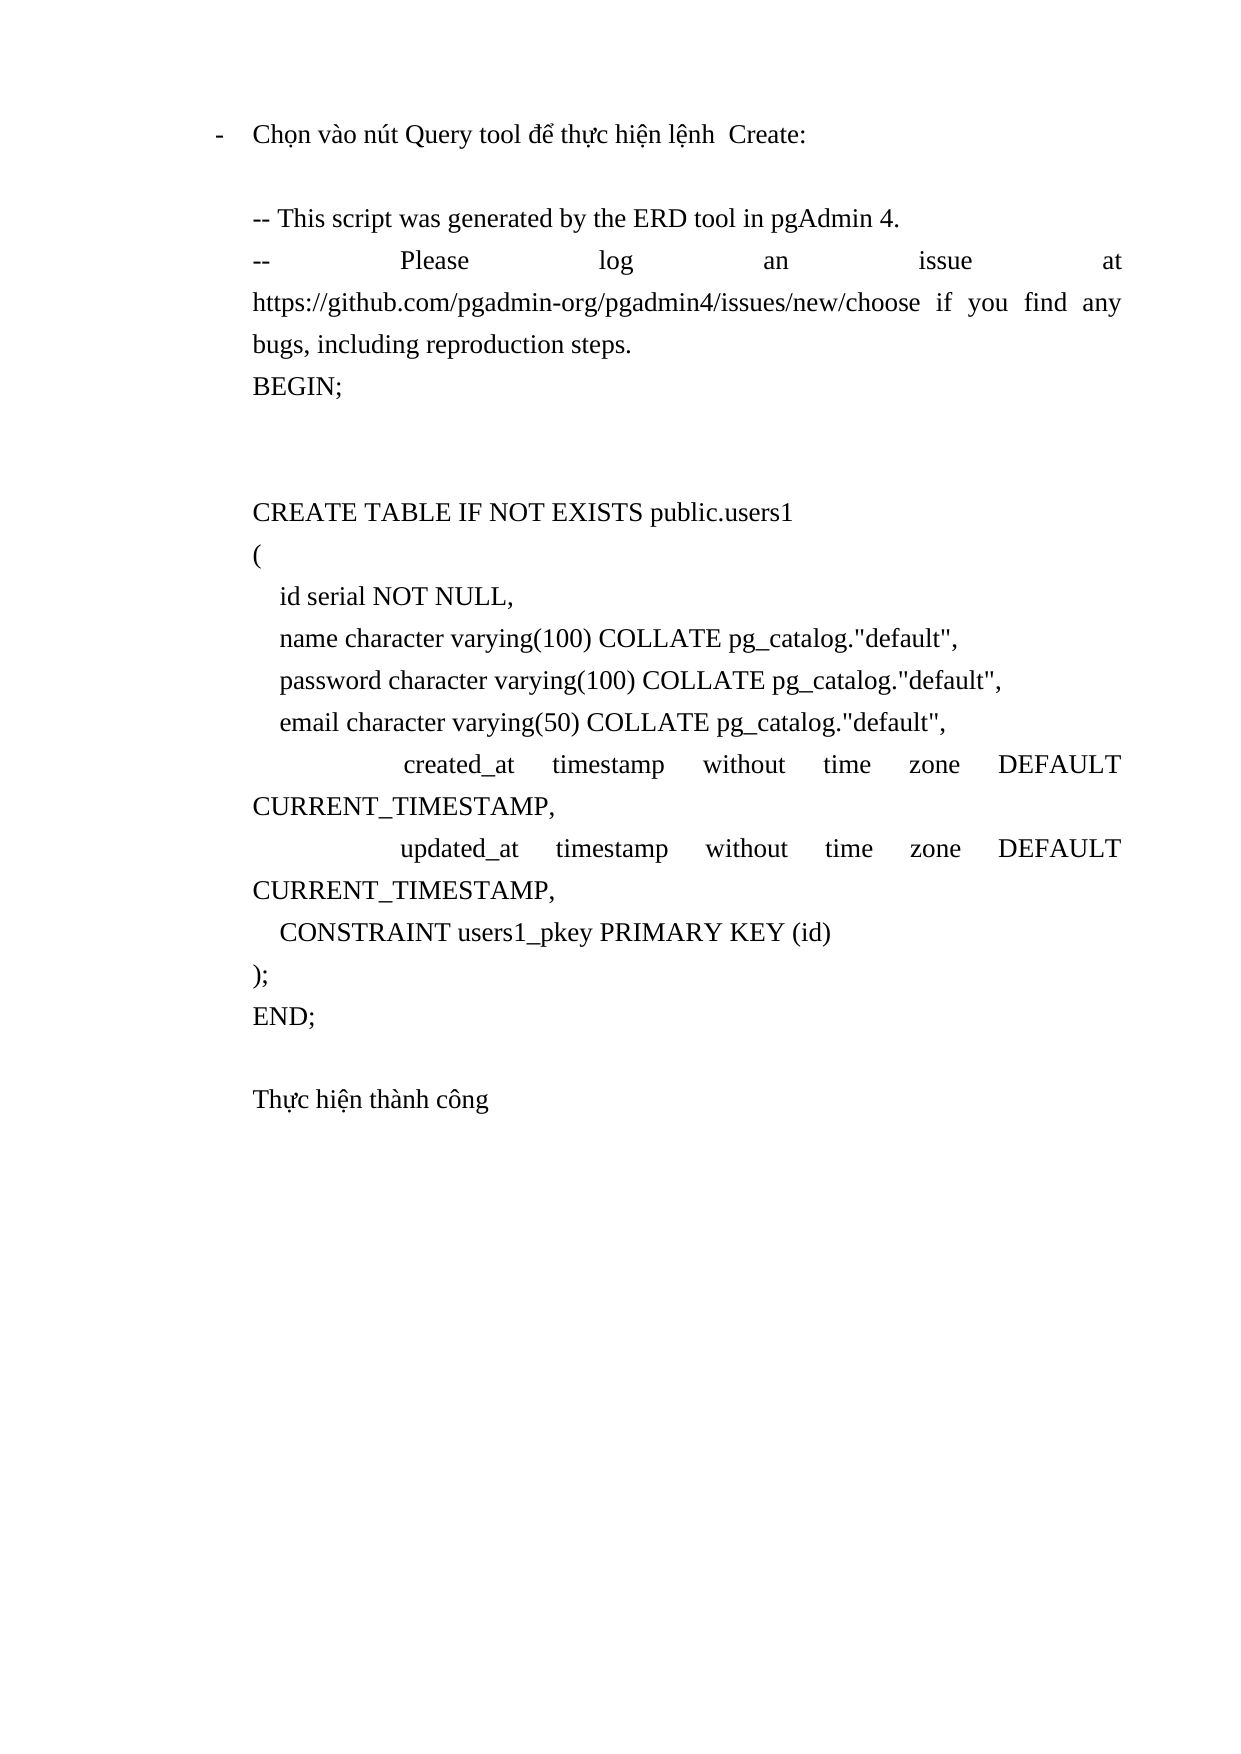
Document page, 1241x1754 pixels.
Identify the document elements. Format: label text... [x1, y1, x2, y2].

list email character varying(50) COLLATE pg_catalog."default", [252, 706, 1122, 737]
list CONSTRAINT users1_pkey PRIMARY KEY (id) [252, 916, 1122, 947]
list password character varying(100) COLLATE pg_catalog."default", [252, 664, 1122, 695]
list updated_at timestamp without time zone DEFAULT CURRENT_TIMESTAMP, [252, 832, 1122, 905]
list ); [252, 958, 1122, 989]
list Chọn vào nút Query tool để thực hiện lệnh Create: [215, 118, 1122, 149]
list -- Please log an issue at https://github.com/pgadmin-org/pgadmin4/issues/new/choose if you find any bugs, including reproduction steps. [252, 244, 1122, 359]
list END; [252, 1000, 1122, 1031]
list CREATE TABLE IF NOT EXISTS public.users1 [252, 496, 1122, 527]
list id serial NOT NULL, [252, 580, 1122, 611]
list created_at timestamp without time zone DEFAULT CURRENT_TIMESTAMP, [252, 748, 1122, 821]
list -- This script was generated by the ERD tool in pgAdmin 4. [252, 202, 1122, 233]
list name character varying(100) COLLATE pg_catalog."default", [252, 622, 1122, 653]
list BEGIN; [252, 370, 1122, 401]
list Thực hiện thành công [252, 1084, 1122, 1115]
list ( [252, 538, 1122, 569]
